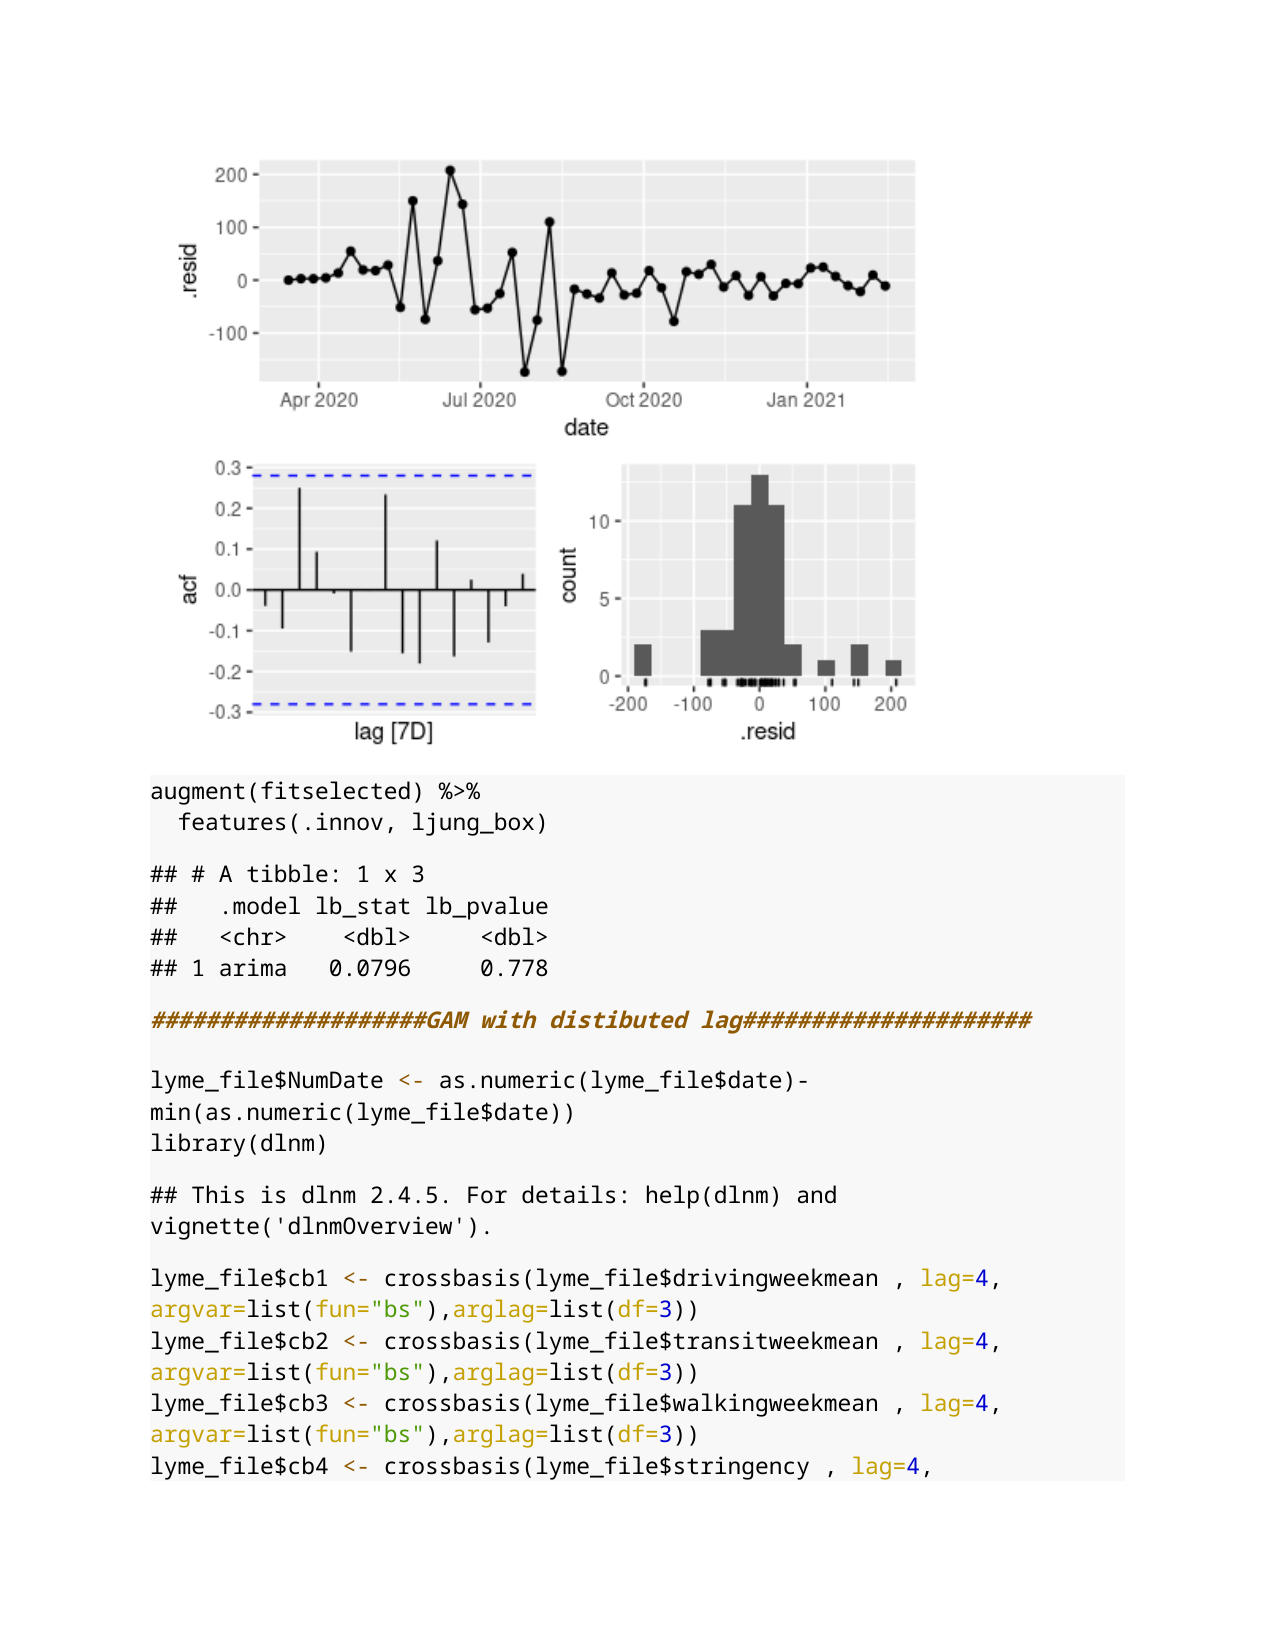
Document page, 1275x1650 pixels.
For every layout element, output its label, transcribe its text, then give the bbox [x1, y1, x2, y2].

text augment(fitselected) %>% features(.innov, ljung_box) [480, 775, 1125, 838]
text ## This is dlnm 2.4.5. For details: help(dlnm) and vignette('dlnmOverview'). [150, 1179, 1125, 1241]
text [150, 1262, 1125, 1481]
picture [168, 150, 927, 757]
text ####################GAM with distibuted lag##################### lyme_file$NumDate <- as.numeric(lyme_file$date)-min(as.numeric(lyme_file$date)) library(dlnm) [150, 1004, 1125, 1158]
text ## # A tibble: 1 x 3 ## .model lb_stat lb_pvalue ## <chr> <dbl> <dbl> ## 1 arima 0.0796 0.778 [150, 858, 1125, 983]
